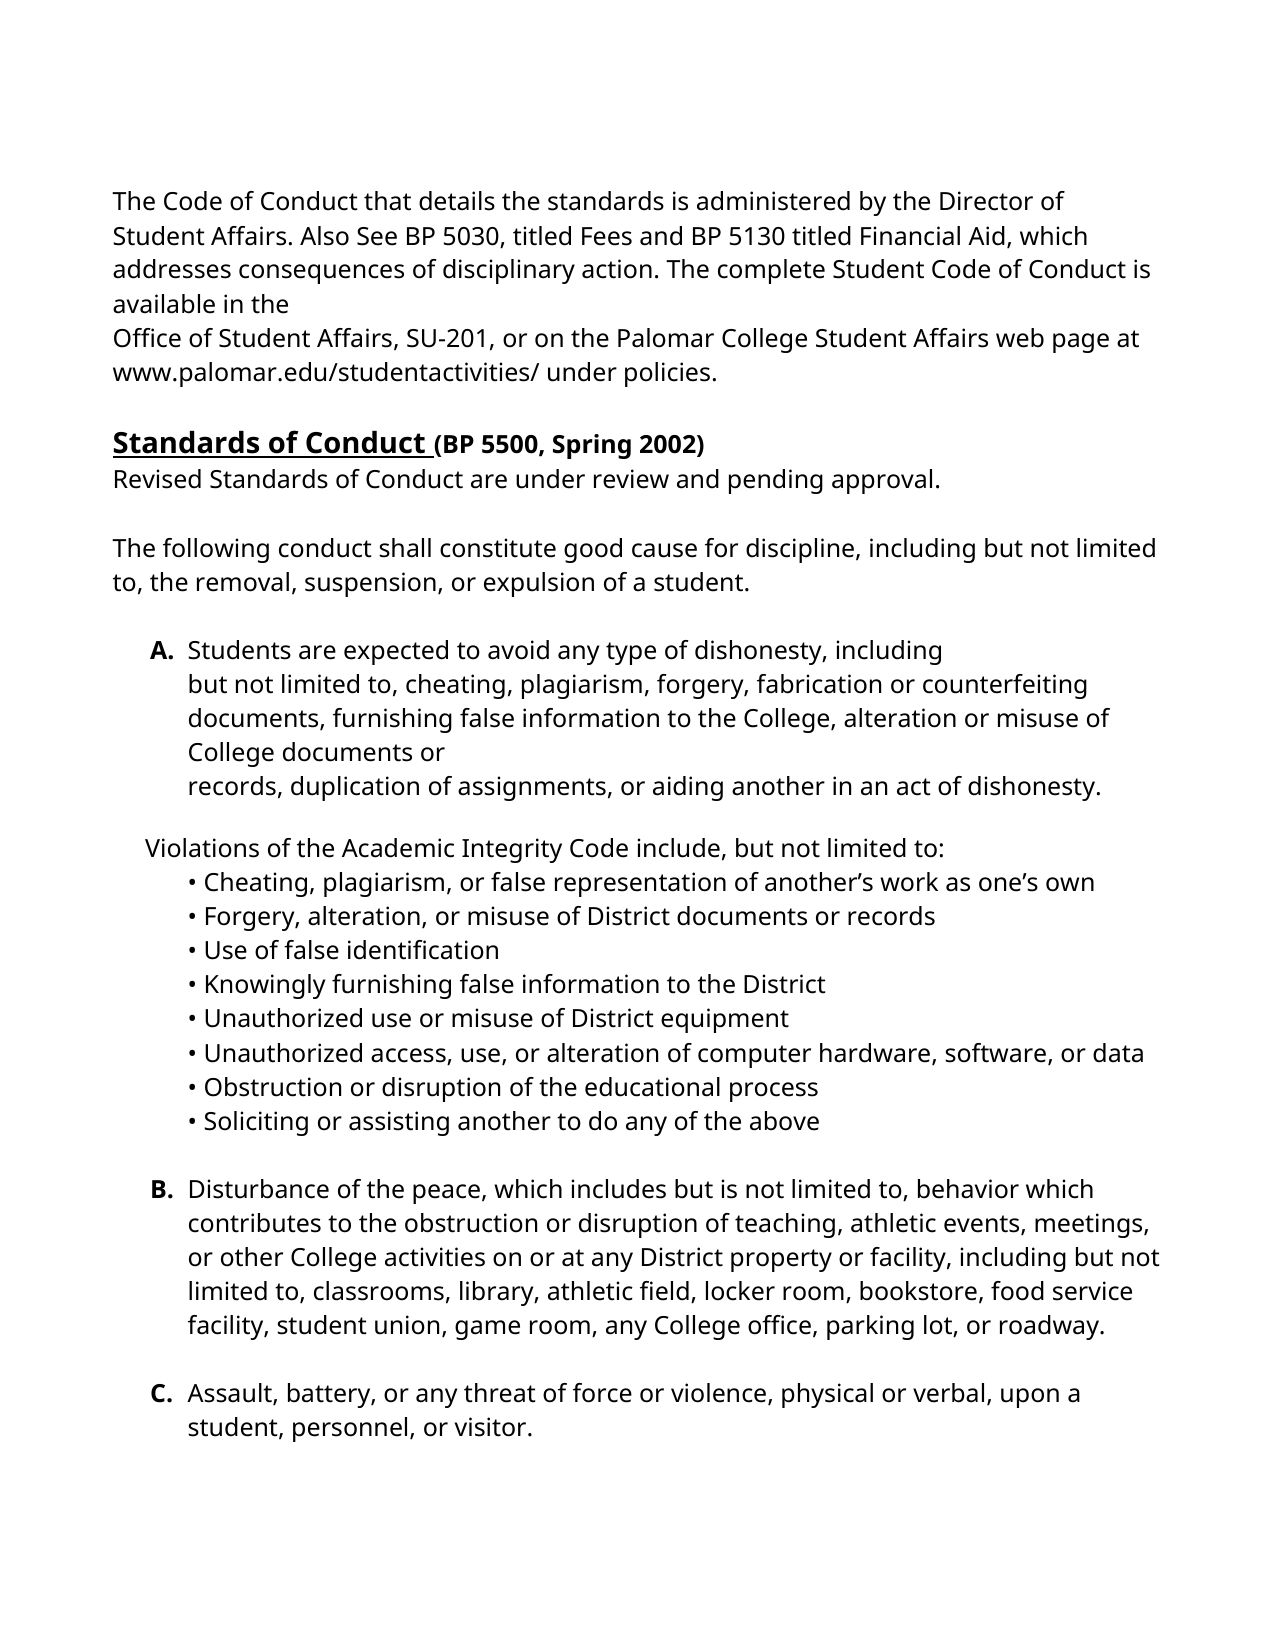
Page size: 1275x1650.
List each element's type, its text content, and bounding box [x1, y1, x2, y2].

text but not limited to, cheating, plagiarism, forgery, fabrication or counterfeiting documents, furnishing false information to the College, alteration or misuse of College documents or [187, 667, 1162, 769]
list Students are expected to avoid any type of dishonesty, including [150, 632, 1162, 667]
text • Cheating, plagiarism, or false representation of another’s work as one’s own [112, 865, 1162, 899]
text Violations of the Academic Integrity Code include, but not limited to: [112, 831, 1162, 865]
text The Code of Conduct that details the standards is administered by the Director of Student Affairs. Also See BP 5030, titled Fees and BP 5130 titled Financial Aid, which addresses consequences of disciplinary action. The complete Student Code of Conduct is available in the [112, 184, 1162, 320]
list Assault, battery, or any threat of force or violence, physical or verbal, upon a student, personnel, or visitor. [150, 1376, 1162, 1444]
text • Soliciting or assisting another to do any of the above [112, 1103, 1162, 1137]
text The following conduct shall constitute good cause for discipline, including but not limited to, the removal, suspension, or expulsion of a student. [112, 530, 1162, 598]
text Standards of Conduct (BP 5500, Spring 2002) [112, 422, 1162, 462]
text Revised Standards of Conduct are under review and pending approval. [112, 462, 1162, 496]
text • Obstruction or disruption of the educational process [112, 1069, 1162, 1103]
text • Knowingly furnishing false information to the District [112, 967, 1162, 1001]
text Office of Student Affairs, SU-201, or on the Palomar College Student Affairs web page at www.palomar.edu/studentactivities/ under policies. [112, 320, 1162, 388]
text • Use of false identification [112, 933, 1162, 967]
text • Unauthorized use or misuse of District equipment [112, 1001, 1162, 1035]
text • Unauthorized access, use, or alteration of computer hardware, software, or data [112, 1035, 1162, 1069]
text records, duplication of assignments, or aiding another in an act of dishonesty. [187, 769, 1162, 803]
text • Forgery, alteration, or misuse of District documents or records [112, 899, 1162, 933]
list Disturbance of the peace, which includes but is not limited to, behavior which contributes to the obstruction or disruption of teaching, athletic events, meetings, or other College activities on or at any District property or facility, including but not limited to, classrooms, library, athletic field, locker room, bookstore, food service facility, student union, game room, any College office, parking lot, or roadway. [150, 1171, 1162, 1342]
